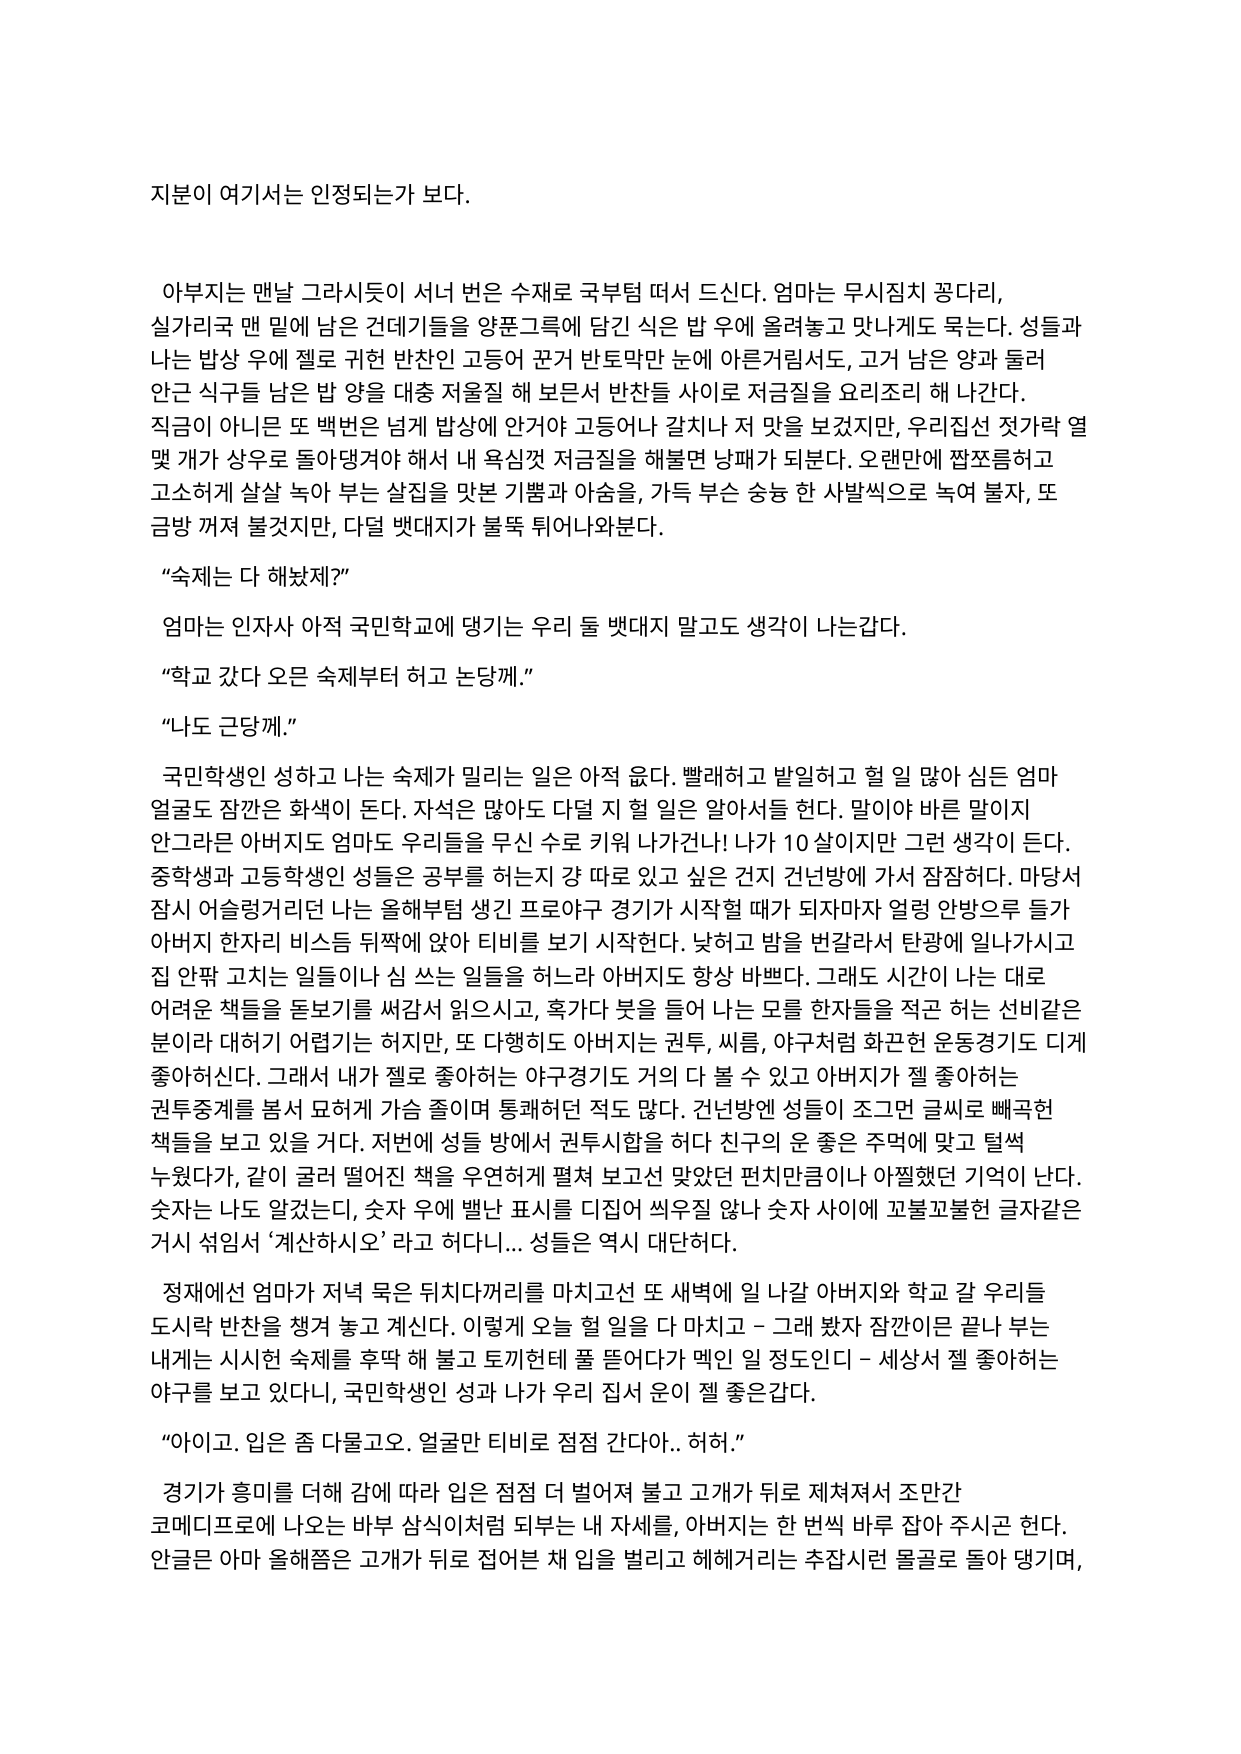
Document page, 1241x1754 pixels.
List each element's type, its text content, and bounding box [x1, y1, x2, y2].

text “나도 근당께.” [150, 708, 1090, 742]
text “숙제는 다 해놨제?” [150, 558, 1090, 592]
text “학교 갔다 오믄 숙제부터 허고 논당께.” [150, 658, 1090, 692]
text “아이고. 입은 좀 다물고오. 얼굴만 티비로 점점 간다아.. 허허.” [150, 1425, 1090, 1458]
text 엄마는 인자사 아적 국민학교에 댕기는 우리 둘 뱃대지 말고도 생각이 나는갑다. [150, 608, 1090, 642]
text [150, 177, 1090, 211]
text 정재에선 엄마가 저녁 묵은 뒤치다꺼리를 마치고선 또 새벽에 일 나갈 아버지와 학교 갈 우리들 도시락 반찬을 챙겨 놓고 계신다. 이렇게 오늘 헐 일을 다 마치고 – 그래 봤자 잠깐이믄 끝나 부는 내게는 시시헌 숙제를 후딱 해 불고 토끼헌테 풀 뜯어다가 멕인 일 정도인디 – 세상서 젤 좋아허는 야구를 보고 있다니, 국민학생인 성과 나가 우리 집서 운이 젤 좋은갑다. [150, 1275, 1090, 1408]
text 아부지는 맨날 그라시듯이 서너 번은 수재로 국부텀 떠서 드신다. 엄마는 무시짐치 꽁다리, 실가리국 맨 밑에 남은 건데기들을 양푼그륵에 담긴 식은 밥 우에 올려놓고 맛나게도 묵는다. 성들과 나는 밥상 우에 젤로 귀헌 반찬인 고등어 꾼거 반토막만 눈에 아른거림서도, 고거 남은 양과 둘러 안근 식구들 남은 밥 양을 대충 저울질 해 보믄서 반찬들 사이로 저금질을 요리조리 해 나간다. 직금이 아니믄 또 백번은 넘게 밥상에 안거야 고등어나 갈치나 저 맛을 보겄지만, 우리집선 젓가락 열 맻 개가 상우로 돌아댕겨야 해서 내 욕심껏 저금질을 해불면 낭패가 되분다. 오랜만에 짭쪼름허고 고소허게 살살 녹아 부는 살집을 맛본 기뿜과 아숨을, 가득 부슨 숭늉 한 사발씩으로 녹여 불자, 또 금방 꺼져 불것지만, 다덜 뱃대지가 불뚝 튀어나와분다. [150, 275, 1090, 542]
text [150, 1475, 1090, 1575]
text 국민학생인 성하고 나는 숙제가 밀리는 일은 아적 읎다. 빨래허고 밭일허고 헐 일 많아 심든 엄마 얼굴도 잠깐은 화색이 돈다. 자석은 많아도 다덜 지 헐 일은 알아서들 헌다. 말이야 바른 말이지 안그라믄 아버지도 엄마도 우리들을 무신 수로 키워 나가건나! 나가 10살이지만 그런 생각이 든다. 중학생과 고등학생인 성들은 공부를 허는지 걍 따로 있고 싶은 건지 건넌방에 가서 잠잠허다. 마당서 잠시 어슬렁거리던 나는 올해부텀 생긴 프로야구 경기가 시작헐 때가 되자마자 얼렁 안방으루 들가 아버지 한자리 비스듬 뒤짝에 앉아 티비를 보기 시작헌다. 낮허고 밤을 번갈라서 탄광에 일나가시고 집 안팎 고치는 일들이나 심 쓰는 일들을 허느라 아버지도 항상 바쁘다. 그래도 시간이 나는 대로 어려운 책들을 돋보기를 써감서 읽으시고, 혹가다 붓을 들어 나는 모를 한자들을 적곤 허는 선비같은 분이라 대허기 어렵기는 허지만, 또 다행히도 아버지는 권투, 씨름, 야구처럼 화끈헌 운동경기도 디게 좋아허신다. 그래서 내가 젤로 좋아허는 야구경기도 거의 다 볼 수 있고 아버지가 젤 좋아허는 권투중계를 봄서 묘허게 가슴 졸이며 통쾌허던 적도 많다. 건넌방엔 성들이 조그먼 글씨로 빼곡헌 책들을 보고 있을 거다. 저번에 성들 방에서 권투시합을 허다 친구의 운 좋은 주먹에 맞고 털썩 누웠다가, 같이 굴러 떨어진 책을 우연허게 펼쳐 보고선 맞았던 펀치만큼이나 아찔했던 기억이 난다. 숫자는 나도 알겄는디, 숫자 우에 밸난 표시를 디집어 씌우질 않나 숫자 사이에 꼬불꼬불헌 글자같은 거시 섞임서 ‘계산하시오’ 라고 허다니... 성들은 역시 대단허다. [150, 758, 1090, 1258]
